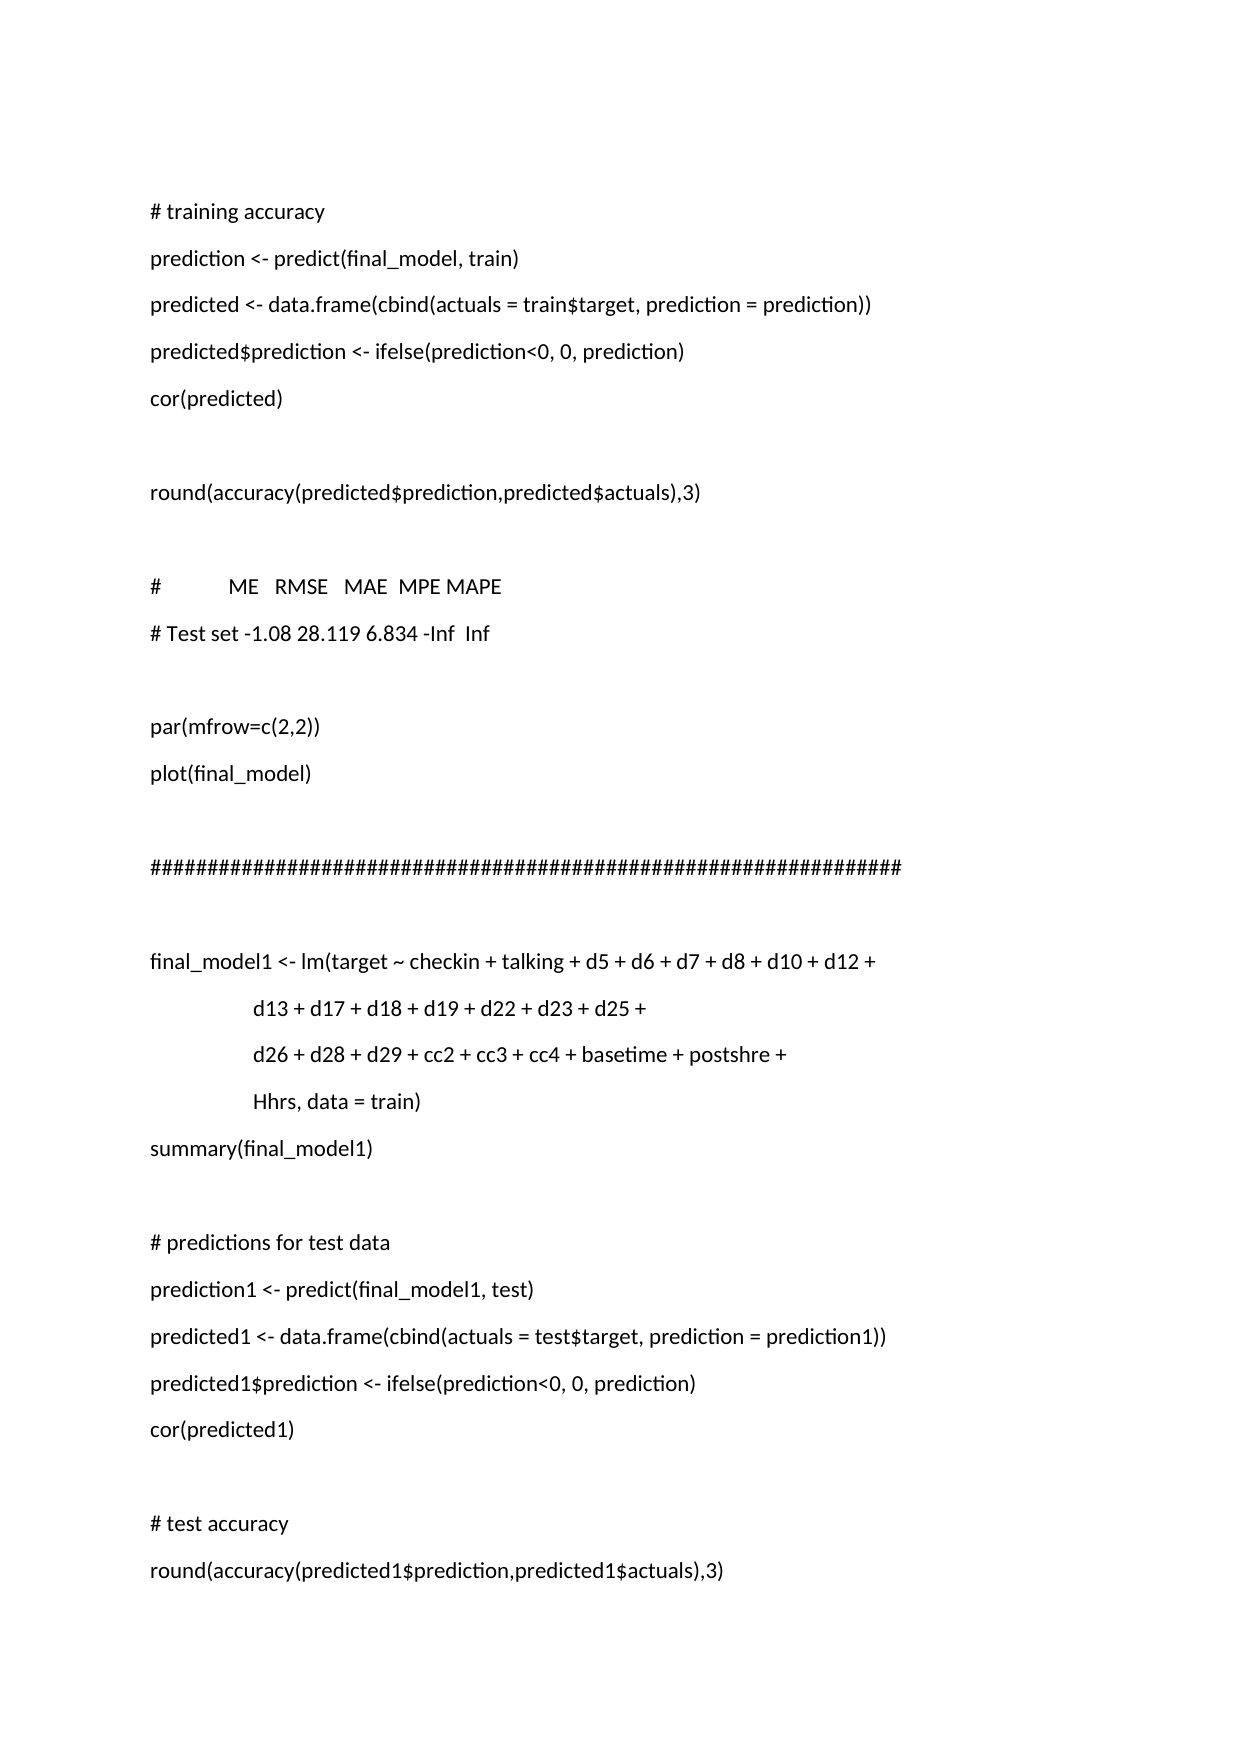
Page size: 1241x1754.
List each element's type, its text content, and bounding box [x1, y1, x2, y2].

text summary(final_model1) [150, 1134, 1090, 1162]
text predicted1$prediction <- ifelse(prediction<0, 0, prediction) [150, 1369, 1090, 1397]
text # training accuracy [150, 197, 1090, 225]
text d26 + d28 + d29 + cc2 + cc3 + cc4 + basetime + postshre + [150, 1041, 1090, 1069]
text # ME RMSE MAE MPE MAPE [150, 572, 1090, 600]
text cor(predicted1) [150, 1416, 1090, 1444]
text round(accuracy(predicted$prediction,predicted$actuals),3) [150, 478, 1090, 506]
text final_model1 <- lm(target ~ checkin + talking + d5 + d6 + d7 + d8 + d10 + d12 + [150, 947, 1090, 975]
text prediction1 <- predict(final_model1, test) [150, 1275, 1090, 1303]
text par(mfrow=c(2,2)) [150, 712, 1090, 741]
text round(accuracy(predicted1$prediction,predicted1$actuals),3) [150, 1556, 1090, 1584]
text # test accuracy [150, 1509, 1090, 1537]
text plot(final_model) [150, 759, 1090, 787]
text ################################################################## [150, 853, 1090, 881]
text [150, 337, 1090, 366]
text d13 + d17 + d18 + d19 + d22 + d23 + d25 + [150, 994, 1090, 1022]
text # Test set -1.08 28.119 6.834 -Inf Inf [150, 619, 1090, 647]
text Hhrs, data = train) [150, 1087, 1090, 1116]
text # predictions for test data [150, 1228, 1090, 1256]
text prediction <- predict(final_model, train) [150, 244, 1090, 272]
text predicted <- data.frame(cbind(actuals = train$target, prediction = prediction)) [150, 291, 1090, 319]
text cor(predicted) [150, 384, 1090, 412]
text predicted1 <- data.frame(cbind(actuals = test$target, prediction = prediction1)) [150, 1322, 1090, 1350]
